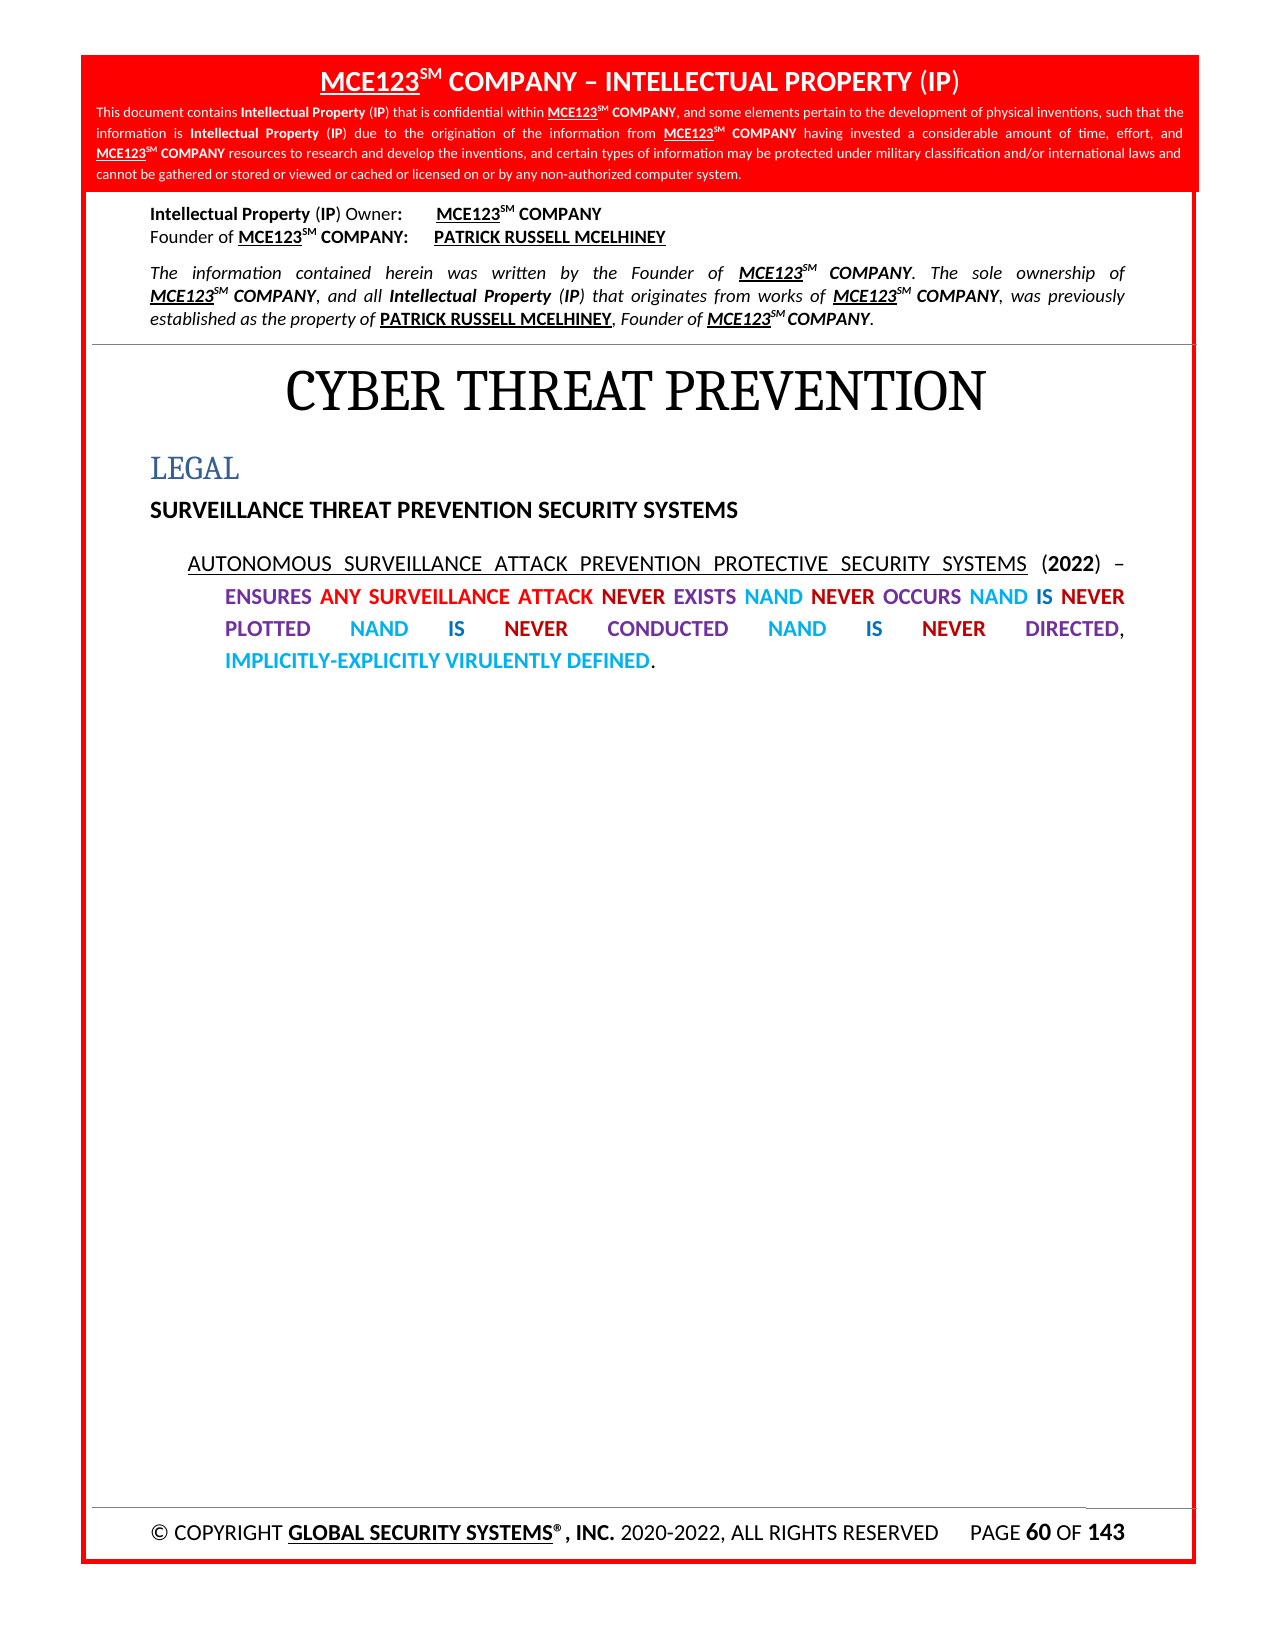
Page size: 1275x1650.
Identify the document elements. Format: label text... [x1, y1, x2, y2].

text SURVEILLANCE THREAT PREVENTION SECURITY SYSTEMS [150, 494, 1125, 524]
title CYBER THREAT PREVENTION [150, 358, 1125, 425]
subtitle LEGAL [150, 450, 1125, 488]
text AUTONOMOUS SURVEILLANCE ATTACK PREVENTION PROTECTIVE SECURITY SYSTEMS (2022) – ENSURES ANY SURVEILLANCE ATTACK NEVER EXISTS NAND NEVER OCCURS NAND IS NEVER PLOTTED NAND IS NEVER CONDUCTED NAND IS NEVER DIRECTED, IMPLICITLY-EXPLICITLY VIRULENTLY DEFINED. [187, 549, 1125, 674]
